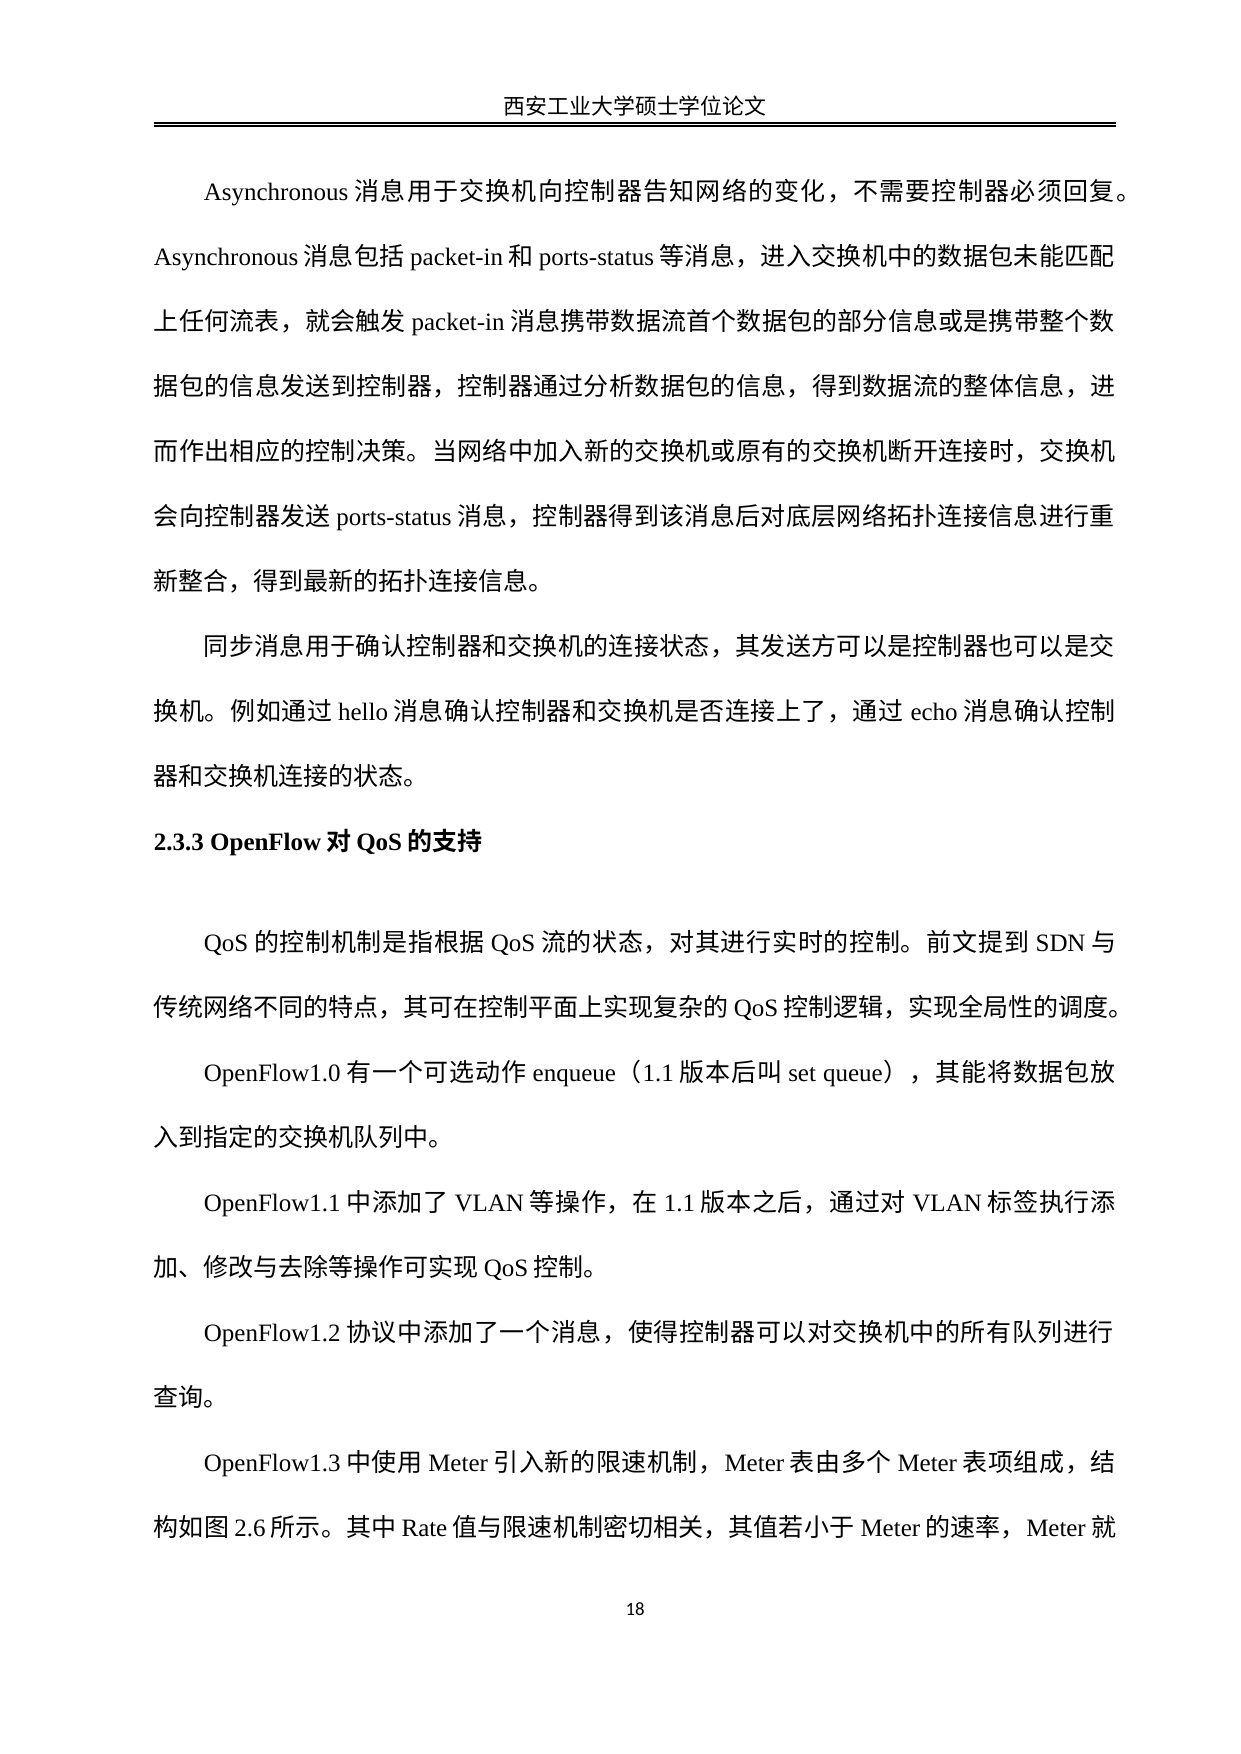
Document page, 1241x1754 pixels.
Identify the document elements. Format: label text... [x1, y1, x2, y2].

subtitle 2.3.3 OpenFlow对QoS的支持 [154, 807, 1116, 872]
text OpenFlow1.0有一个可选动作enqueue（1.1版本后叫set queue），其能将数据包放入到指定的交换机队列中。 [154, 1038, 1116, 1168]
text OpenFlow1.1中添加了VLAN等操作，在1.1版本之后，通过对VLAN标签执行添加、修改与去除等操作可实现QoS控制。 [154, 1168, 1116, 1298]
text Asynchronous消息用于交换机向控制器告知网络的变化，不需要控制器必须回复。Asynchronous消息包括packet-in和ports-status等消息，进入交换机中的数据包未能匹配上任何流表，就会触发packet-in消息携带数据流首个数据包的部分信息或是携带整个数据包的信息发送到控制器，控制器通过分析数据包的信息，得到数据流的整体信息，进而作出相应的控制决策。当网络中加入新的交换机或原有的交换机断开连接时，交换机会向控制器发送ports-status消息，控制器得到该消息后对底层网络拓扑连接信息进行重新整合，得到最新的拓扑连接信息。 [154, 157, 1116, 612]
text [154, 1428, 1116, 1558]
text OpenFlow1.2协议中添加了一个消息，使得控制器可以对交换机中的所有队列进行查询。 [154, 1298, 1116, 1428]
text QoS的控制机制是指根据QoS流的状态，对其进行实时的控制。前文提到SDN与传统网络不同的特点，其可在控制平面上实现复杂的QoS控制逻辑，实现全局性的调度。 [154, 908, 1116, 1038]
text 同步消息用于确认控制器和交换机的连接状态，其发送方可以是控制器也可以是交换机。例如通过hello消息确认控制器和交换机是否连接上了，通过echo消息确认控制器和交换机连接的状态。 [154, 612, 1116, 807]
